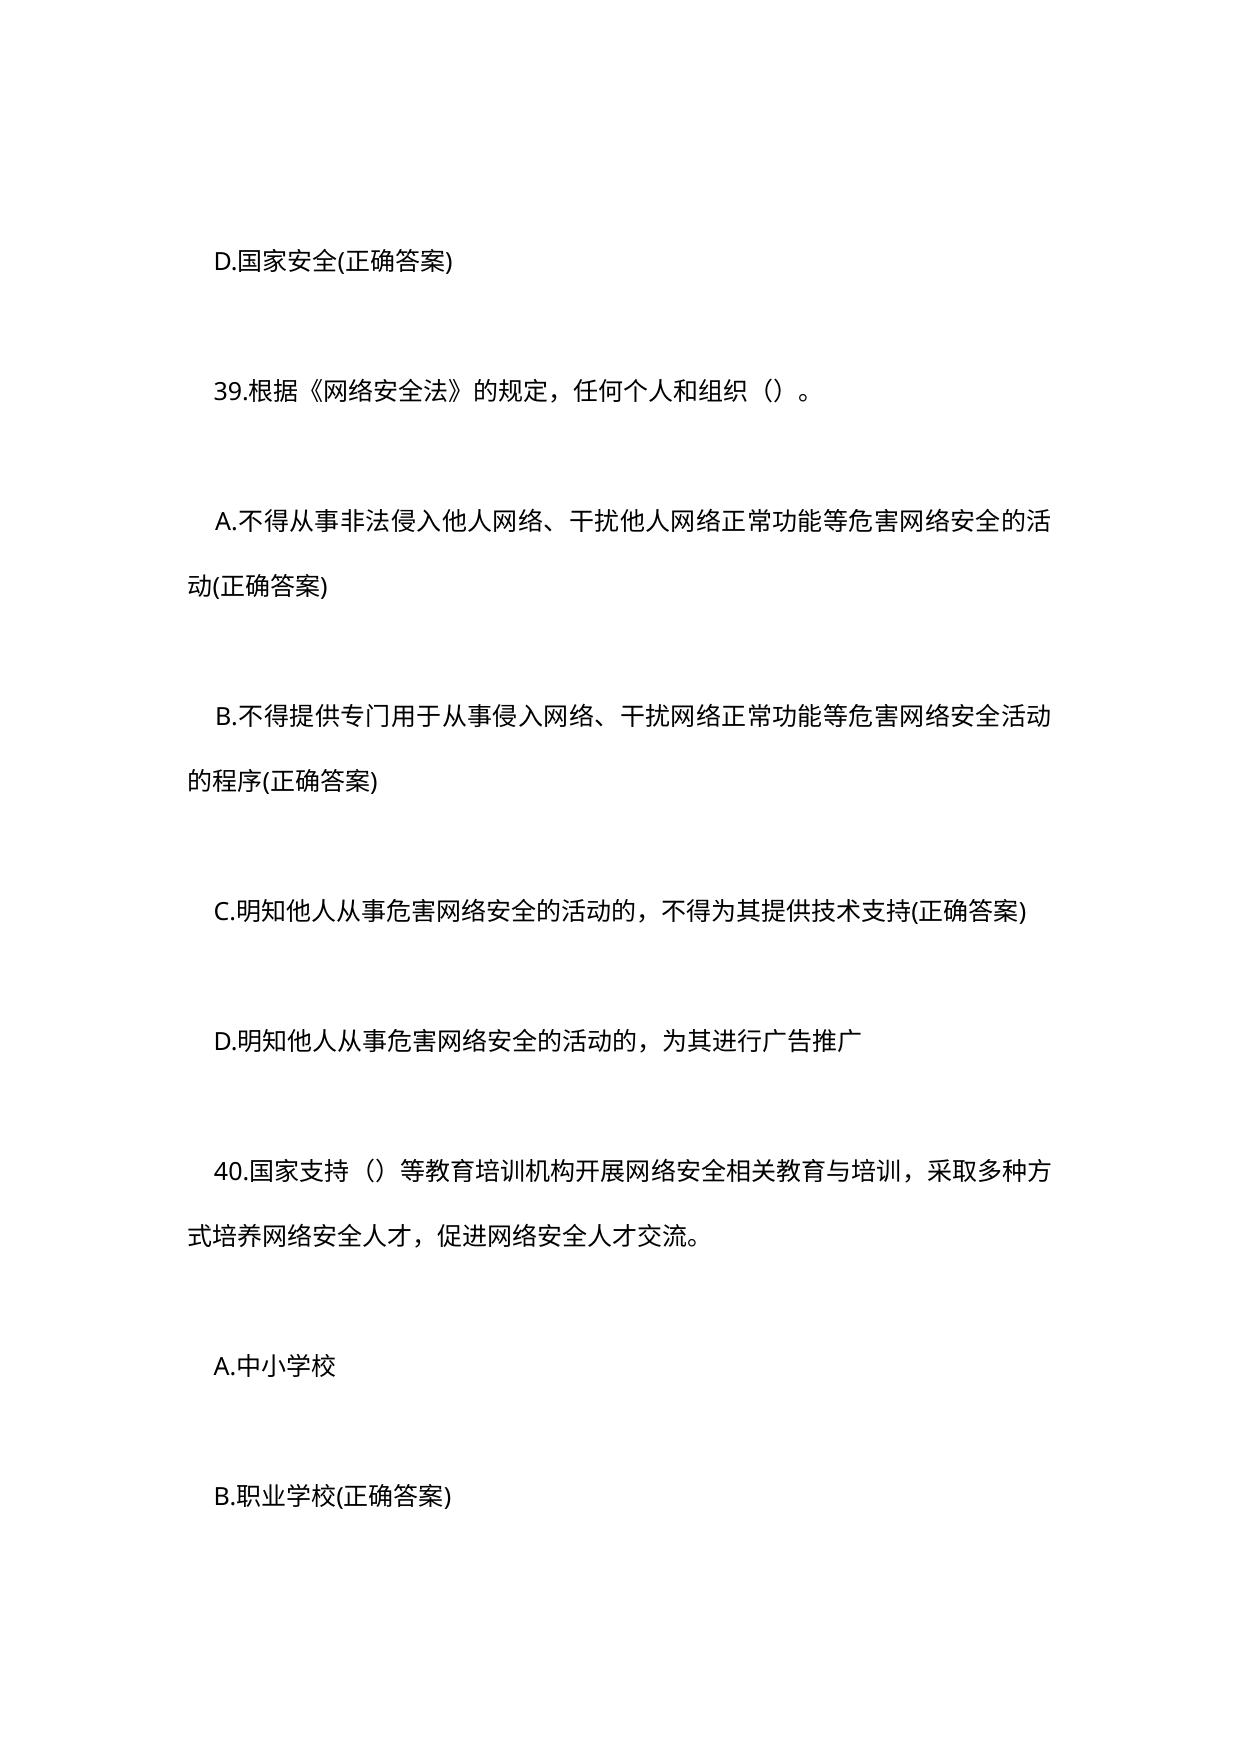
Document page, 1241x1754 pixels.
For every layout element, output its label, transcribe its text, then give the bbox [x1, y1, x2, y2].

text B.职业学校(正确答案) [187, 1462, 1053, 1527]
text 40.国家支持（）等教育培训机构开展网络安全相关教育与培训，采取多种方式培养网络安全人才，促进网络安全人才交流。 [187, 1137, 1053, 1267]
text C.明知他人从事危害网络安全的活动的，不得为其提供技术支持(正确答案) [187, 877, 1053, 942]
text A.不得从事非法侵入他人网络、干扰他人网络正常功能等危害网络安全的活动(正确答案) [187, 487, 1053, 617]
text D.明知他人从事危害网络安全的活动的，为其进行广告推广 [187, 1007, 1053, 1072]
text A.中小学校 [187, 1332, 1053, 1397]
text D.国家安全(正确答案) [187, 227, 1053, 292]
text 39.根据《网络安全法》的规定，任何个人和组织（）。 [187, 357, 1053, 422]
text B.不得提供专门用于从事侵入网络、干扰网络正常功能等危害网络安全活动的程序(正确答案) [187, 682, 1053, 812]
